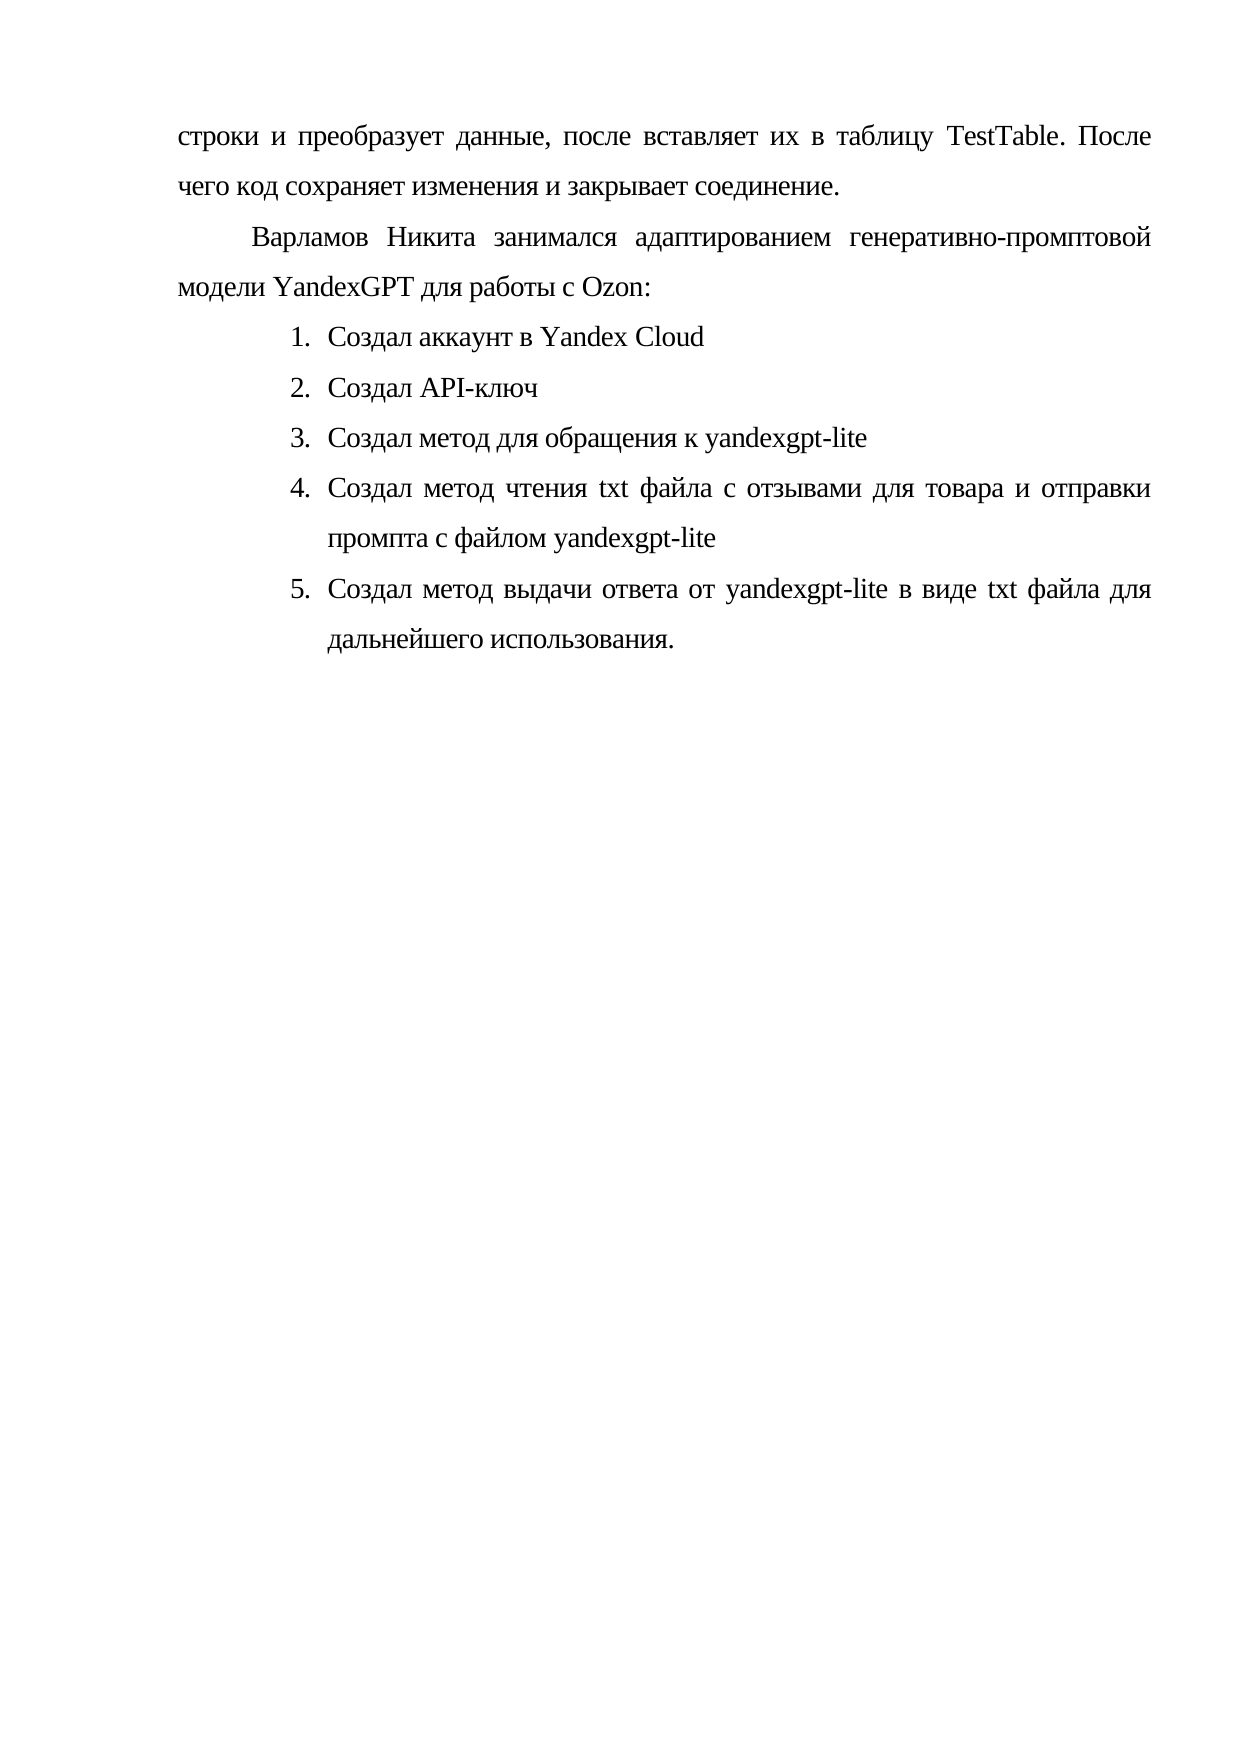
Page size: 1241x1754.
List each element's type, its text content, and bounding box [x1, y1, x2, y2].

list Создал метод чтения txt файла с отзывами для товара и отправки промпта с файлом yandexgpt-lite [290, 470, 1152, 554]
text Варламов Никита занимался адаптированием генеративно-промптовой модели YandexGPT для работы с Ozon: [177, 219, 1152, 303]
list Создал метод выдачи ответа от yandexgpt-lite в виде txt файла для дальнейшего использования. [290, 571, 1152, 655]
list Создал аккаунт в Yandex Cloud [290, 319, 1152, 353]
list Создал метод для обращения к yandexgpt-lite [290, 420, 1152, 453]
list Создал API-ключ [290, 370, 1152, 403]
